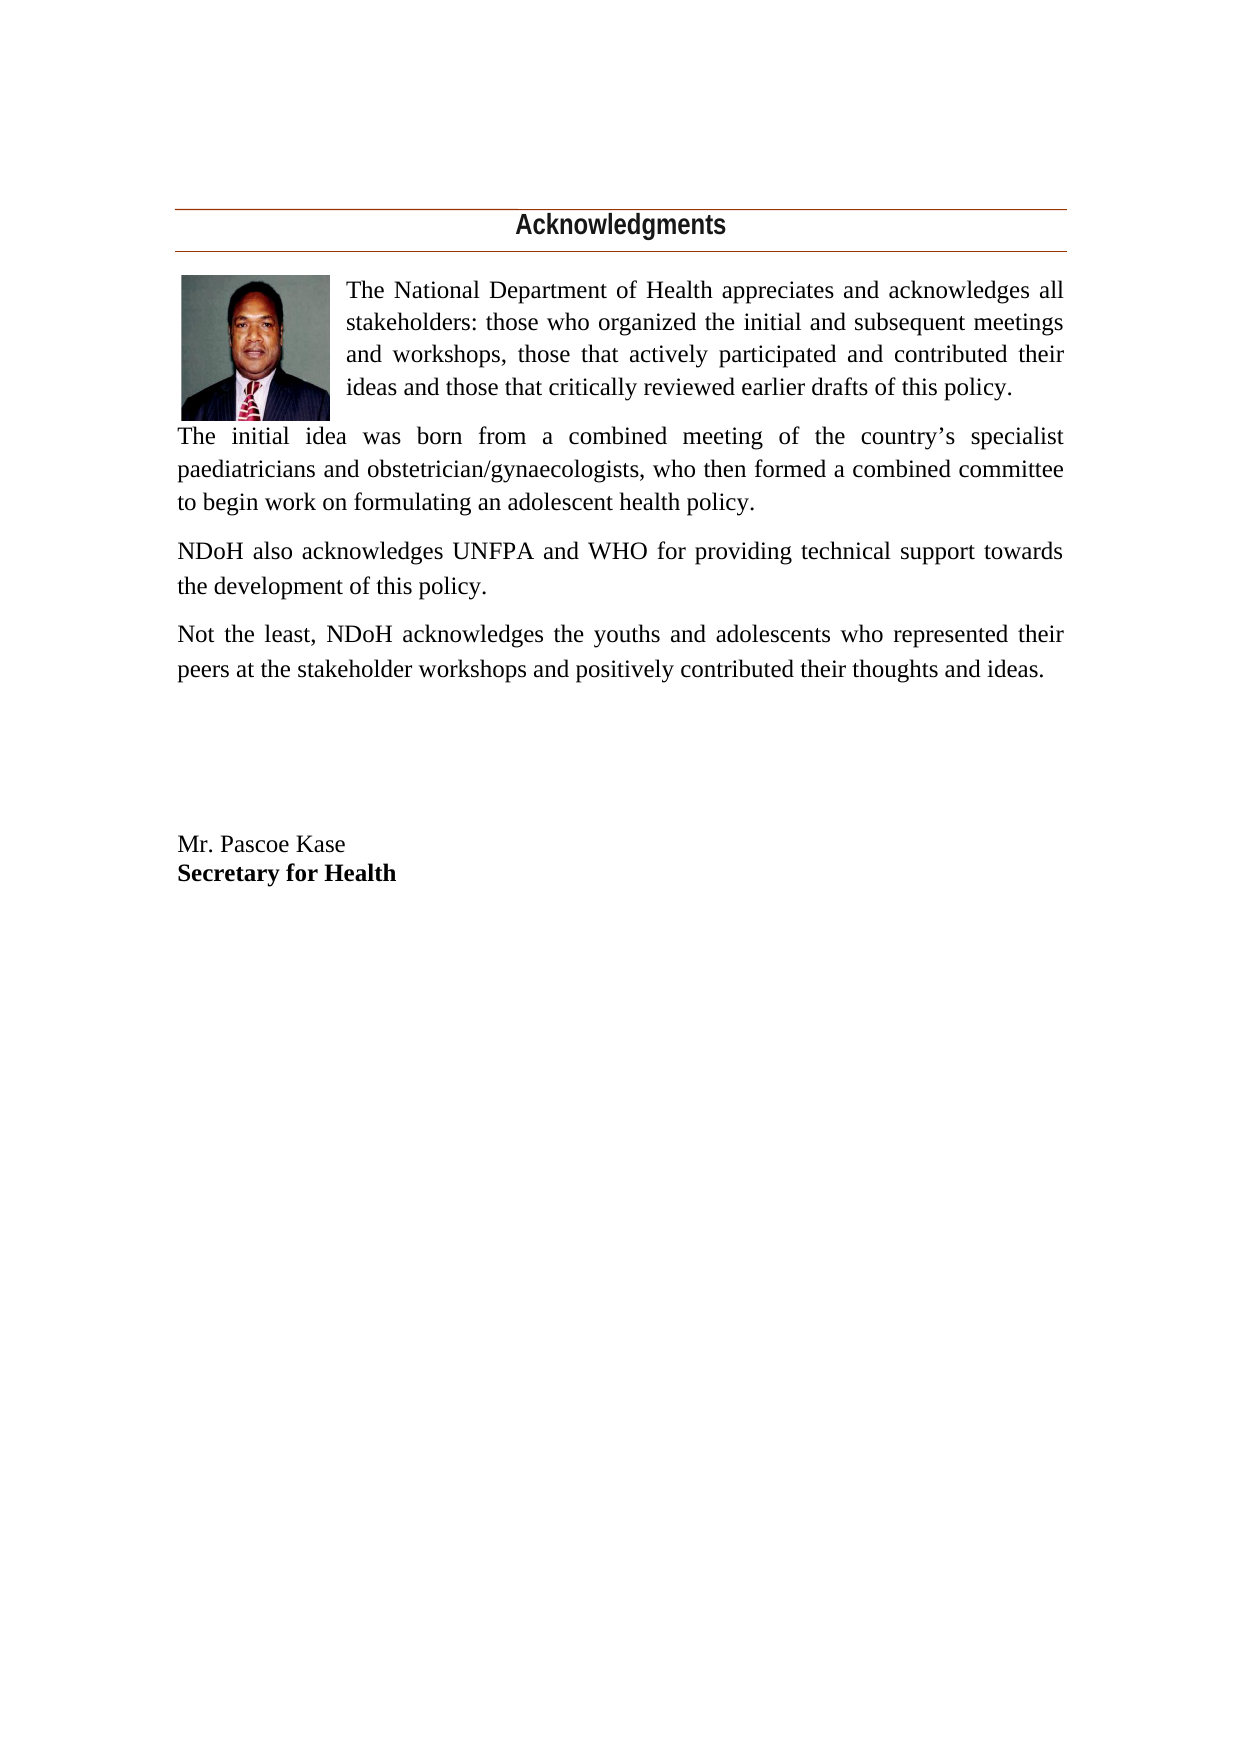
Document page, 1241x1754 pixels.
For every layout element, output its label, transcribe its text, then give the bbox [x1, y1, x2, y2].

picture [181, 275, 330, 421]
text Not the least, NDoH acknowledges the youths and adolescents who represented their peers at the stakeholder workshops and positively contributed their thoughts and ideas. [177, 619, 1064, 683]
text Secretary for Health [177, 858, 1090, 887]
text NDoH also acknowledges UNFPA and WHO for providing technical support towards the development of this policy. [177, 536, 1064, 599]
text The initial idea was born from a combined meeting of the country’s specialist paediatricians and obstetrician/gynaecologists, who then formed a combined committee to begin work on formulating an adolescent health policy. [177, 421, 1064, 516]
text Acknowledgments [150, 207, 1092, 241]
text The National Department of Health appreciates and acknowledges all stakeholders: those who organized the initial and subsequent meetings and workshops, those that actively participated and contributed their ideas and those that critically reviewed earlier drafts of this policy. [346, 275, 1064, 401]
text Mr. Pascoe Kase [177, 829, 1090, 858]
